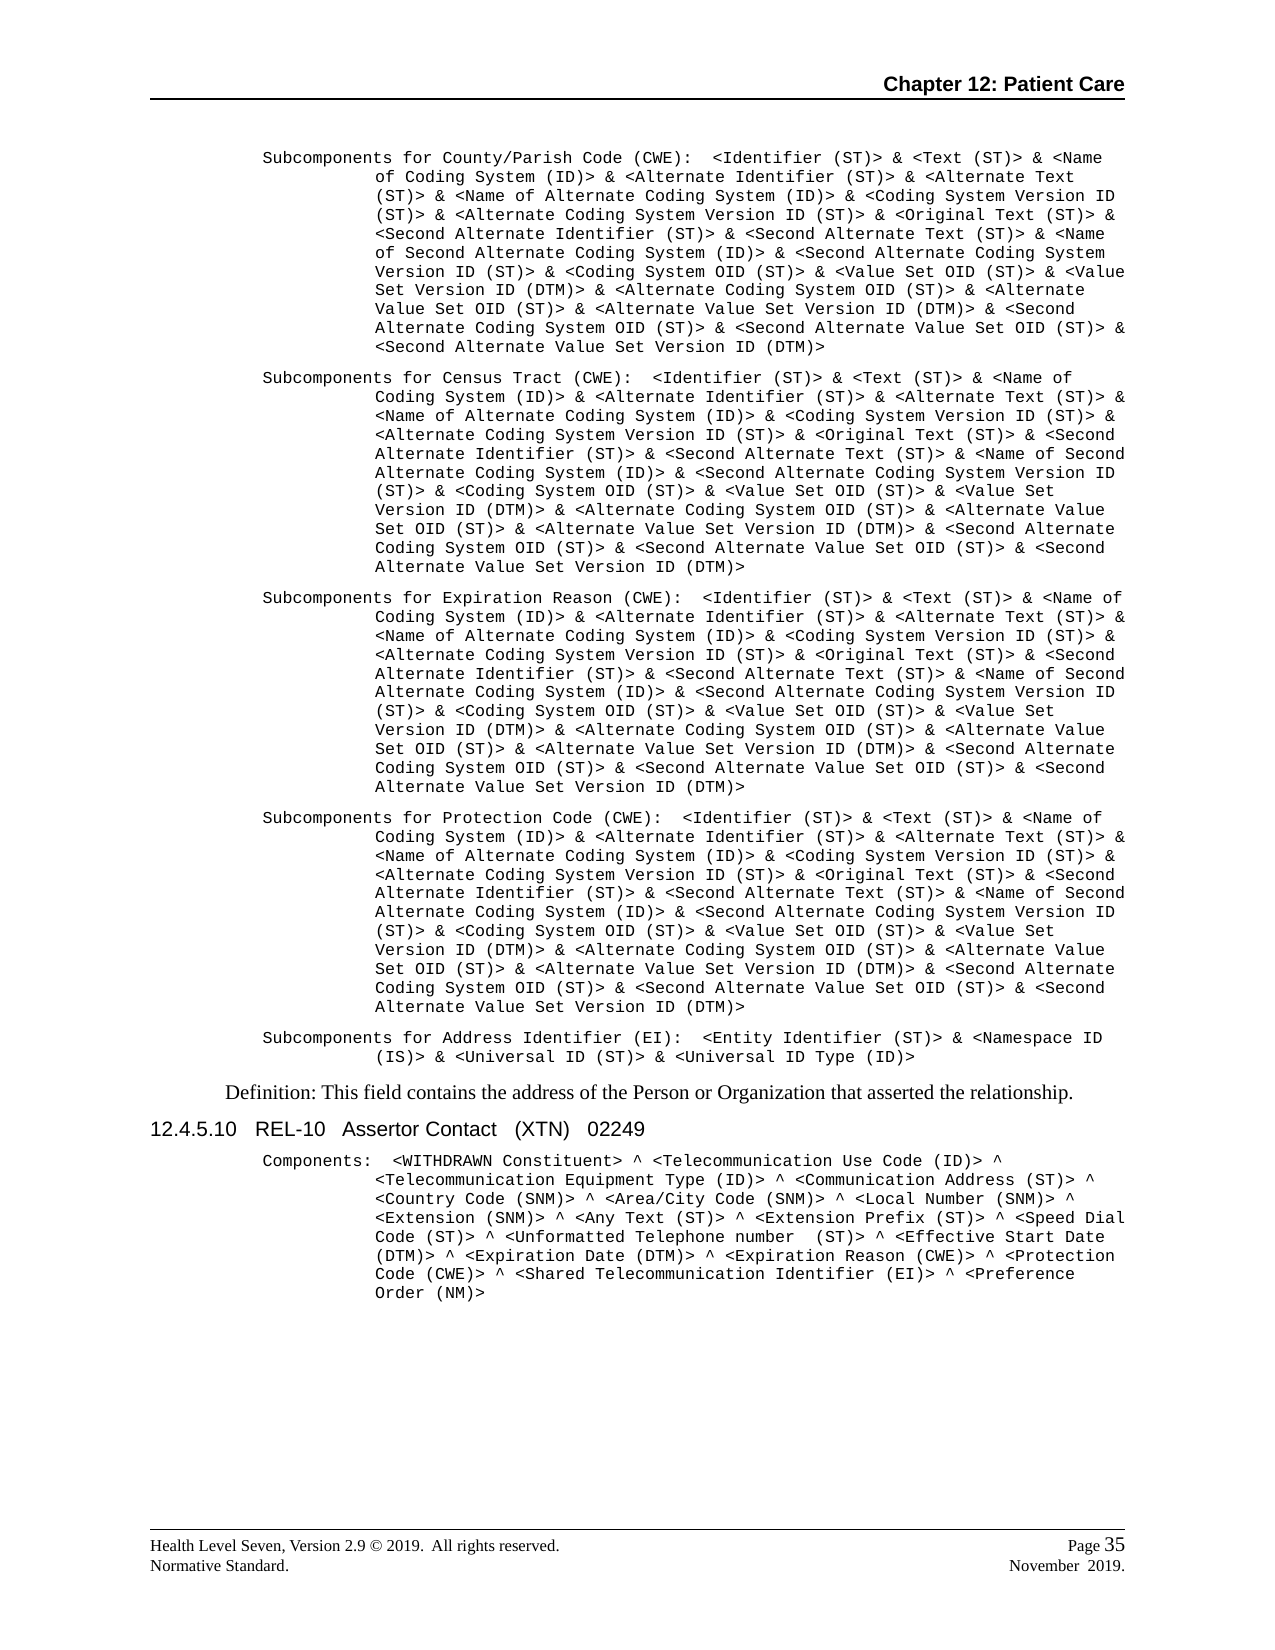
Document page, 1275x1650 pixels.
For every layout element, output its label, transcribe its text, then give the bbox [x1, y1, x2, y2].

text Subcomponents for County/Parish Code (CWE): <Identifier (ST)> & <Text (ST)> & <Name of Coding System (ID)> & <Alternate Identifier (ST)> & <Alternate Text (ST)> & <Name of Alternate Coding System (ID)> & <Coding System Version ID (ST)> & <Alternate Coding System Version ID (ST)> & <Original Text (ST)> & <Second Alternate Identifier (ST)> & <Second Alternate Text (ST)> & <Name of Second Alternate Coding System (ID)> & <Second Alternate Coding System Version ID (ST)> & <Coding System OID (ST)> & <Value Set OID (ST)> & <Value Set Version ID (DTM)> & <Alternate Coding System OID (ST)> & <Alternate Value Set OID (ST)> & <Alternate Value Set Version ID (DTM)> & <Second Alternate Coding System OID (ST)> & <Second Alternate Value Set OID (ST)> & <Second Alternate Value Set Version ID (DTM)> [262, 150, 1125, 357]
text Components: <WITHDRAWN Constituent> ^ <Telecommunication Use Code (ID)> ^ <Telecommunication Equipment Type (ID)> ^ <Communication Address (ST)> ^ <Country Code (SNM)> ^ <Area/City Code (SNM)> ^ <Local Number (SNM)> ^ <Extension (SNM)> ^ <Any Text (ST)> ^ <Extension Prefix (ST)> ^ <Speed Dial Code (ST)> ^ <Unformatted Telephone number (ST)> ^ <Effective Start Date (DTM)> ^ <Expiration Date (DTM)> ^ <Expiration Reason (CWE)> ^ <Protection Code (CWE)> ^ <Shared Telecommunication Identifier (EI)> ^ <Preference Order (NM)> [262, 1153, 1125, 1304]
subtitle REL-10 Assertor Contact (XTN) 02249 [150, 1116, 1125, 1140]
text Definition: This field contains the address of the Person or Organization that asserted the relationship. [225, 1080, 1125, 1104]
text Subcomponents for Expiration Reason (CWE): <Identifier (ST)> & <Text (ST)> & <Name of Coding System (ID)> & <Alternate Identifier (ST)> & <Alternate Text (ST)> & <Name of Alternate Coding System (ID)> & <Coding System Version ID (ST)> & <Alternate Coding System Version ID (ST)> & <Original Text (ST)> & <Second Alternate Identifier (ST)> & <Second Alternate Text (ST)> & <Name of Second Alternate Coding System (ID)> & <Second Alternate Coding System Version ID (ST)> & <Coding System OID (ST)> & <Value Set OID (ST)> & <Value Set Version ID (DTM)> & <Alternate Coding System OID (ST)> & <Alternate Value Set OID (ST)> & <Alternate Value Set Version ID (DTM)> & <Second Alternate Coding System OID (ST)> & <Second Alternate Value Set OID (ST)> & <Second Alternate Value Set Version ID (DTM)> [262, 590, 1125, 797]
text Subcomponents for Census Tract (CWE): <Identifier (ST)> & <Text (ST)> & <Name of Coding System (ID)> & <Alternate Identifier (ST)> & <Alternate Text (ST)> & <Name of Alternate Coding System (ID)> & <Coding System Version ID (ST)> & <Alternate Coding System Version ID (ST)> & <Original Text (ST)> & <Second Alternate Identifier (ST)> & <Second Alternate Text (ST)> & <Name of Second Alternate Coding System (ID)> & <Second Alternate Coding System Version ID (ST)> & <Coding System OID (ST)> & <Value Set OID (ST)> & <Value Set Version ID (DTM)> & <Alternate Coding System OID (ST)> & <Alternate Value Set OID (ST)> & <Alternate Value Set Version ID (DTM)> & <Second Alternate Coding System OID (ST)> & <Second Alternate Value Set OID (ST)> & <Second Alternate Value Set Version ID (DTM)> [262, 370, 1125, 577]
text Subcomponents for Address Identifier (EI): <Entity Identifier (ST)> & <Namespace ID (IS)> & <Universal ID (ST)> & <Universal ID Type (ID)> [262, 1029, 1125, 1067]
text Subcomponents for Protection Code (CWE): <Identifier (ST)> & <Text (ST)> & <Name of Coding System (ID)> & <Alternate Identifier (ST)> & <Alternate Text (ST)> & <Name of Alternate Coding System (ID)> & <Coding System Version ID (ST)> & <Alternate Coding System Version ID (ST)> & <Original Text (ST)> & <Second Alternate Identifier (ST)> & <Second Alternate Text (ST)> & <Name of Second Alternate Coding System (ID)> & <Second Alternate Coding System Version ID (ST)> & <Coding System OID (ST)> & <Value Set OID (ST)> & <Value Set Version ID (DTM)> & <Alternate Coding System OID (ST)> & <Alternate Value Set OID (ST)> & <Alternate Value Set Version ID (DTM)> & <Second Alternate Coding System OID (ST)> & <Second Alternate Value Set OID (ST)> & <Second Alternate Value Set Version ID (DTM)> [262, 810, 1125, 1017]
